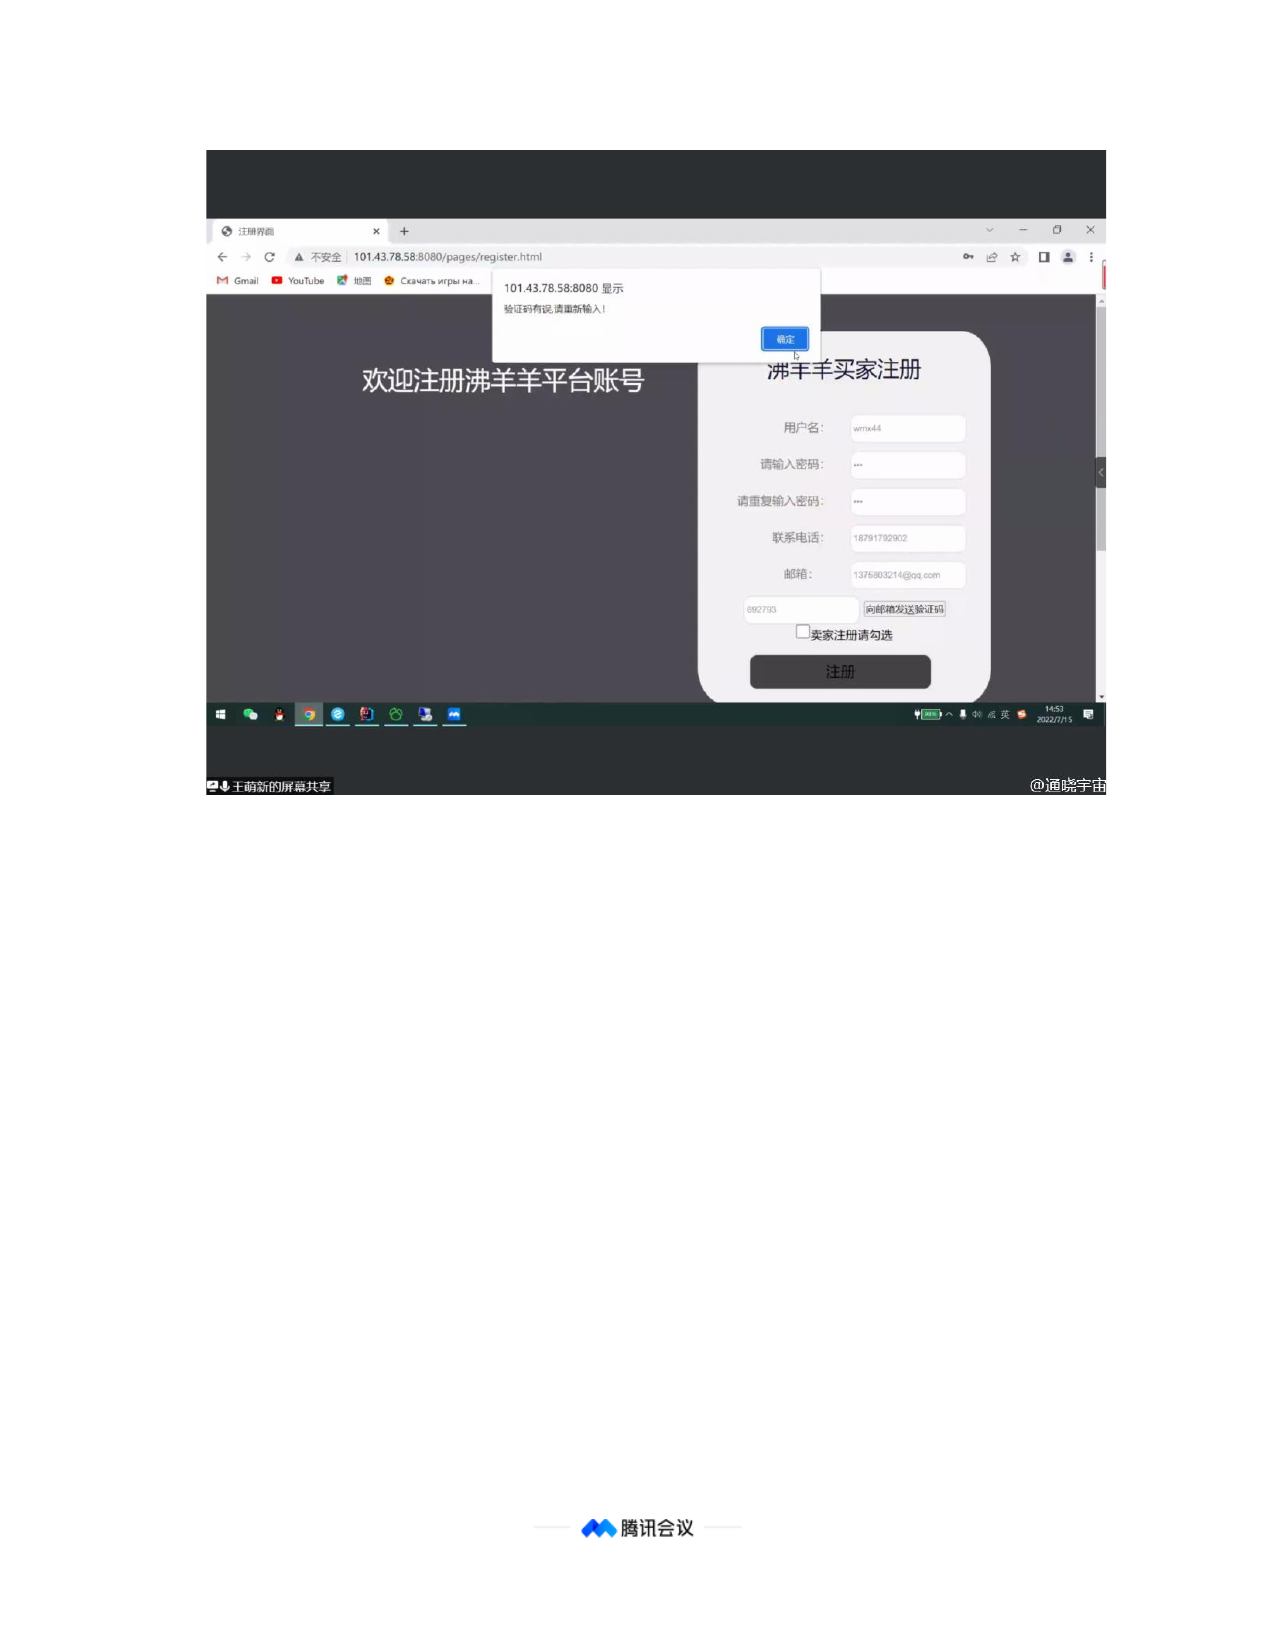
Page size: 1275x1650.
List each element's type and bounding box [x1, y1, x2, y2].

picture [206, 150, 1107, 795]
picture [533, 1519, 742, 1538]
